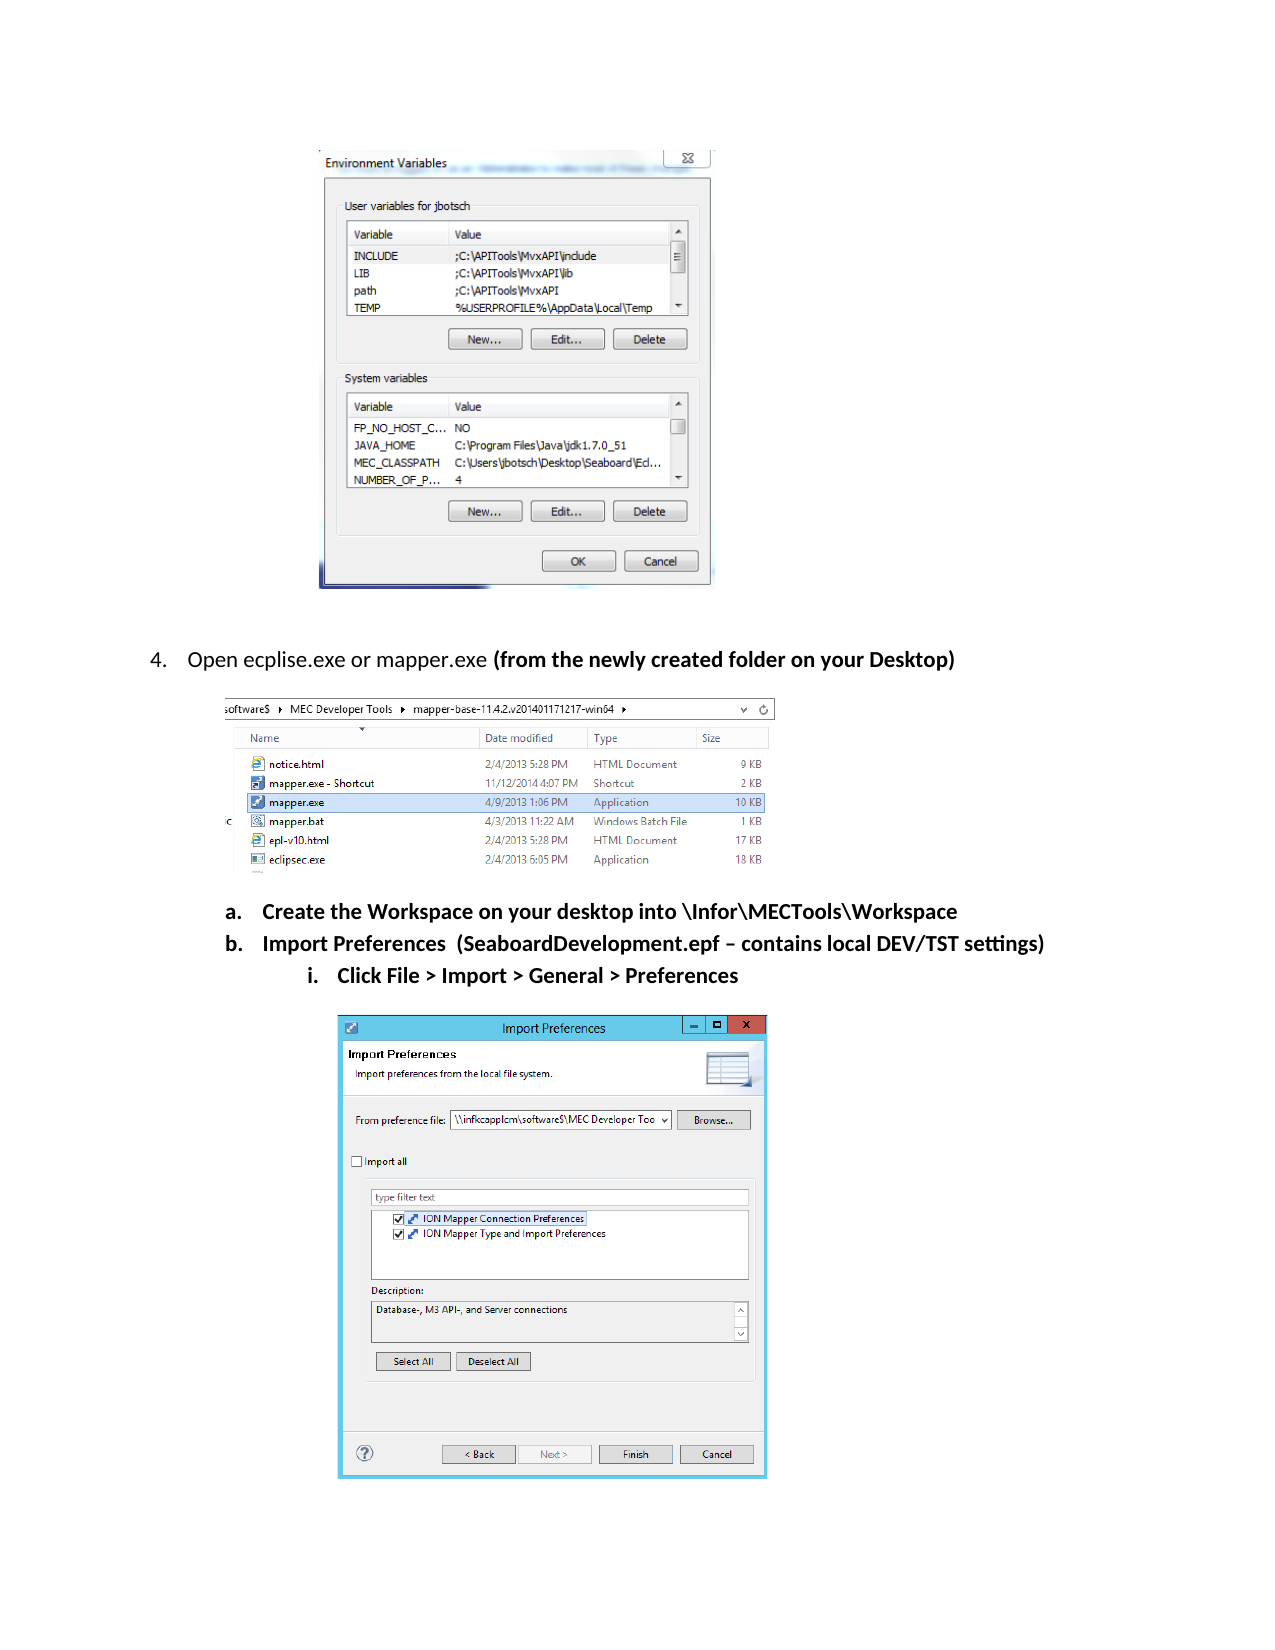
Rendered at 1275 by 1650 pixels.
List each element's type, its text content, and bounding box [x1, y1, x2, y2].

list Import Preferences (SeaboardDevelopment.epf – contains local DEV/TST settings) [225, 929, 1162, 957]
picture [337, 1014, 768, 1479]
list Click File > Import > General > Preferences [319, 962, 1162, 990]
picture [318, 150, 716, 589]
list Open ecplise.exe or mapper.exe (from the newly created folder on your Desktop) [150, 645, 1162, 673]
list Create the Workspace on your desktop into \Infor\MECTools\Workspace [225, 897, 1162, 925]
picture [225, 698, 779, 873]
